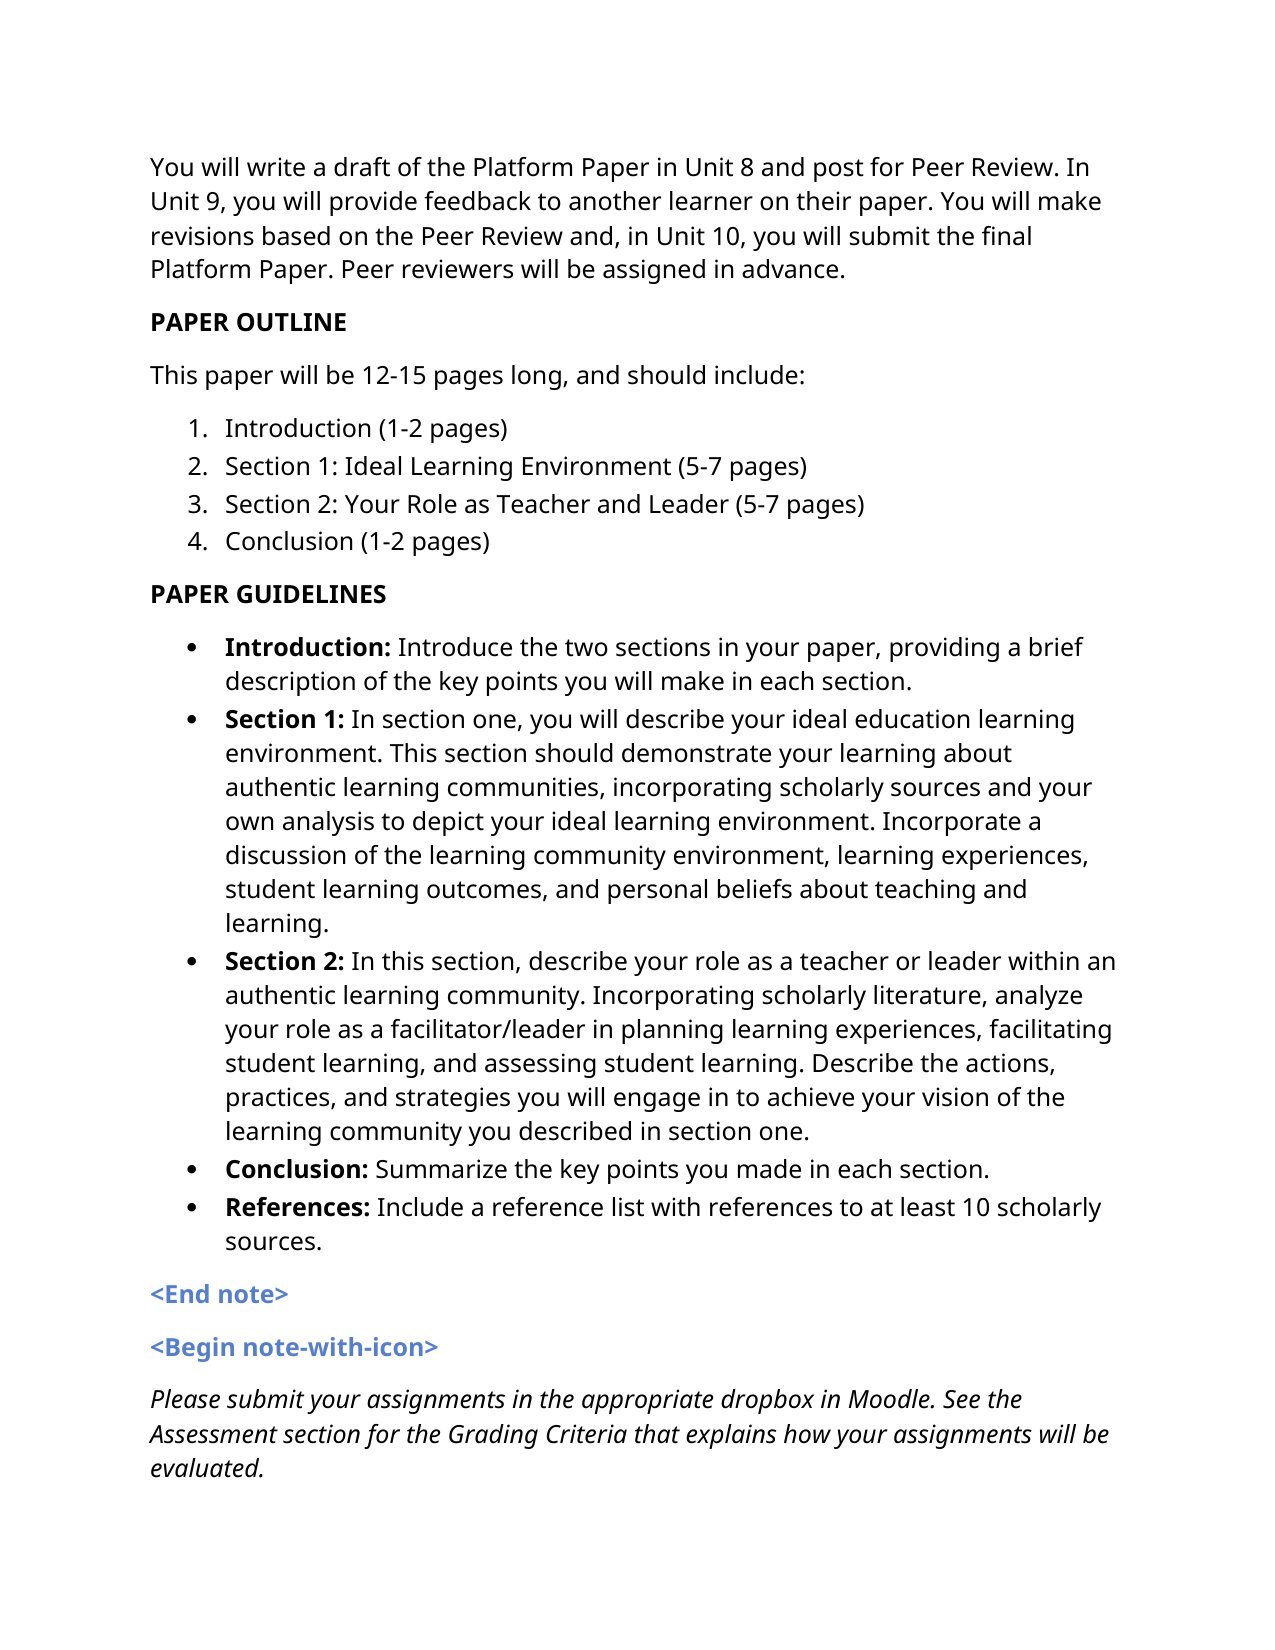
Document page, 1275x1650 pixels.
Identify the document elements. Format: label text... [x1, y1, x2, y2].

text This paper will be 12-15 pages long, and should include: [150, 358, 1125, 392]
list Conclusion: Summarize the key points you made in each section. [187, 1152, 1125, 1186]
list Section 1: Ideal Learning Environment (5-7 pages) [187, 448, 1125, 482]
text <End note> [150, 1277, 1125, 1311]
list Section 2: In this section, describe your role as a teacher or leader within an authentic learning community. Incorporating scholarly literature, analyze your role as a facilitator/leader in planning learning experiences, facilitating student learning, and assessing student learning. Describe the actions, practices, and strategies you will engage in to achieve your vision of the learning community you described in section one. [187, 944, 1125, 1148]
text <Begin note-with-icon> [150, 1329, 1125, 1363]
text You will write a draft of the Platform Paper in Unit 8 and post for Peer Review. In Unit 9, you will provide feedback to another learner on their paper. You will make revisions based on the Peer Review and, in Unit 10, you will submit the final Platform Paper. Peer reviewers will be assigned in advance. [150, 150, 1125, 286]
list References: Include a reference list with references to at least 10 scholarly sources. [187, 1190, 1125, 1258]
list Introduction: Introduce the two sections in your paper, providing a brief description of the key points you will make in each section. [187, 630, 1125, 698]
text PAPER GUIDELINES [150, 577, 1125, 611]
list Section 2: Your Role as Teacher and Leader (5-7 pages) [187, 486, 1125, 520]
text PAPER OUTLINE [150, 305, 1125, 339]
list Section 1: In section one, you will describe your ideal education learning environment. This section should demonstrate your learning about authentic learning communities, incorporating scholarly sources and your own analysis to depict your ideal learning environment. Incorporate a discussion of the learning community environment, learning experiences, student learning outcomes, and personal beliefs about teaching and learning. [187, 702, 1125, 940]
list Conclusion (1-2 pages) [187, 524, 1125, 558]
list Introduction (1-2 pages) [187, 411, 1125, 445]
